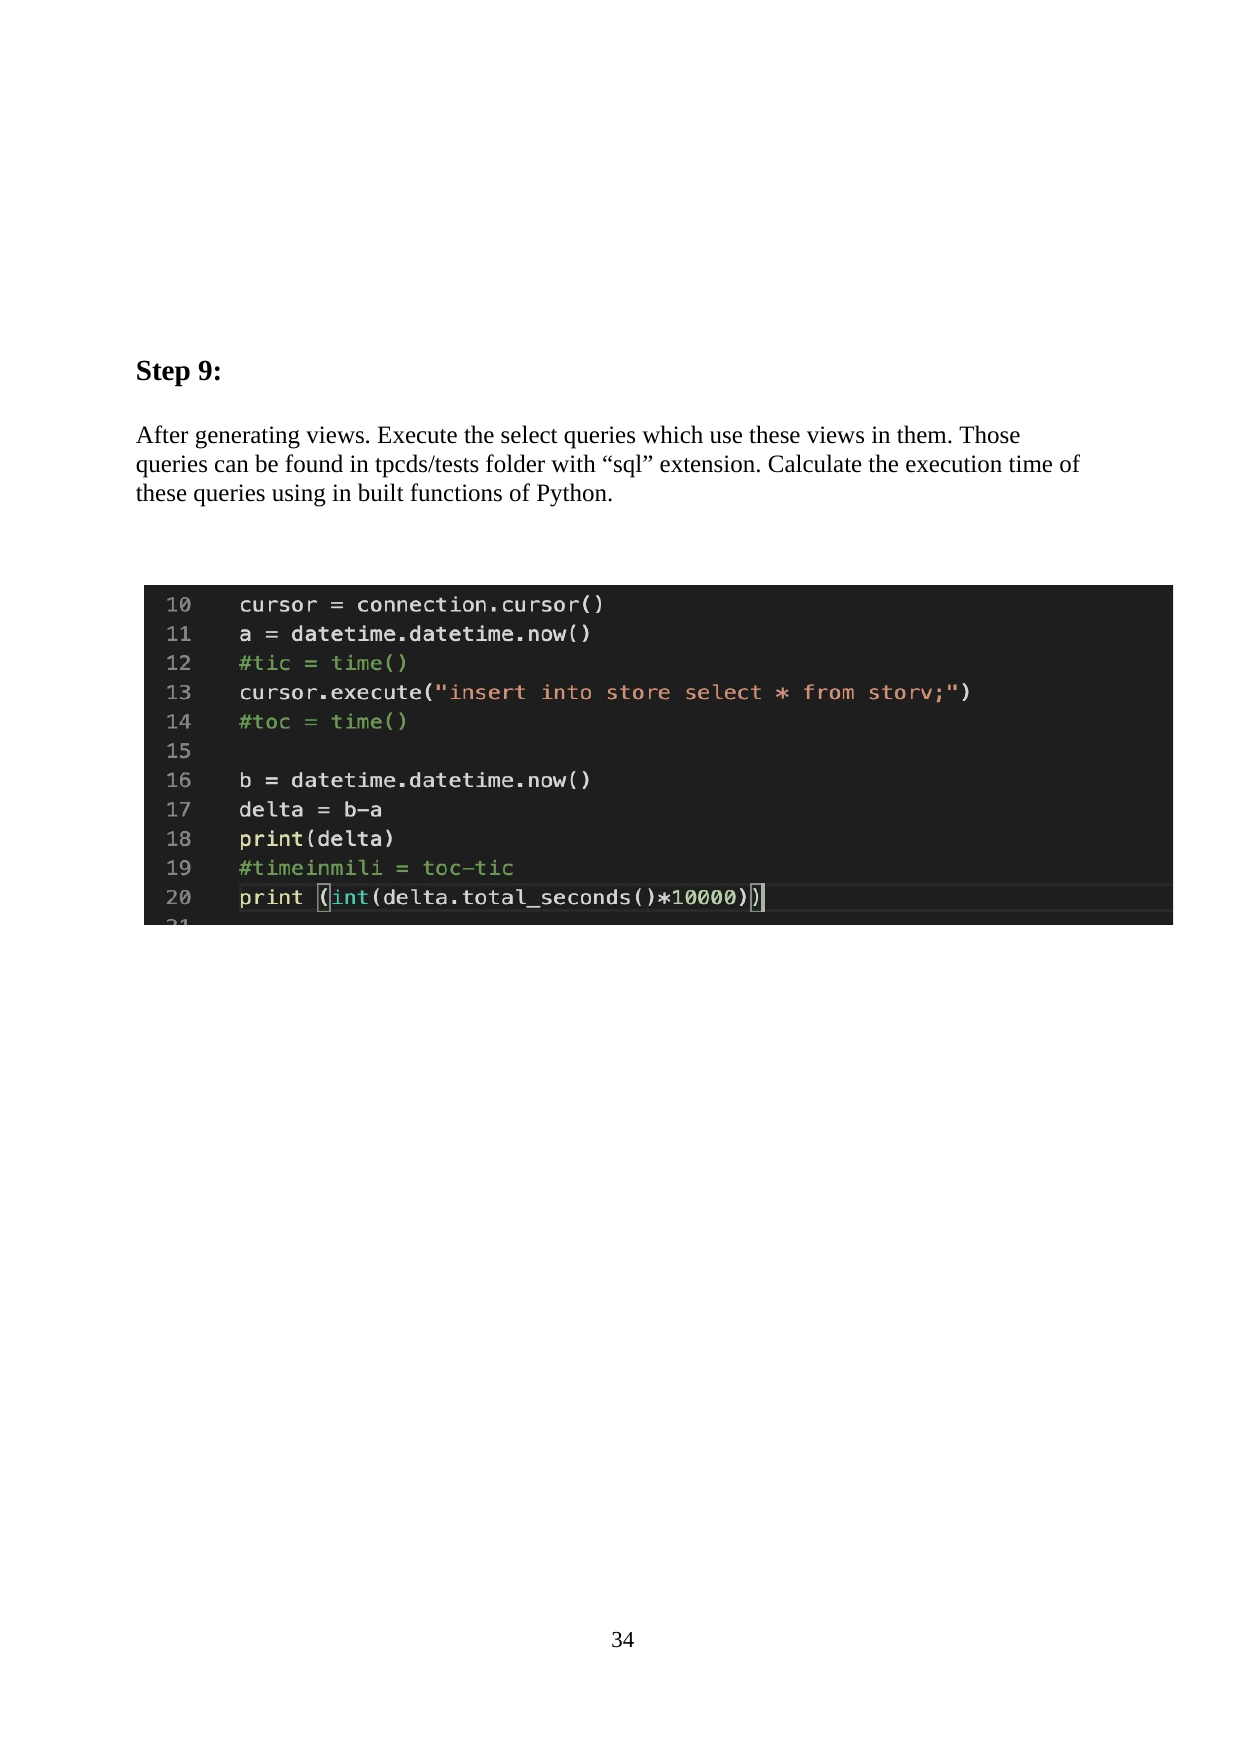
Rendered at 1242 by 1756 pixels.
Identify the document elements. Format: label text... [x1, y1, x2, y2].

picture [144, 585, 1174, 925]
subtitle Step 9: [136, 354, 1242, 387]
text After generating views. Execute the select queries which use these views in them. Those queries can be found in tpcds/tests folder with “sql” extension. Calculate the execution time of these queries using in built functions of Python. [136, 421, 1086, 507]
